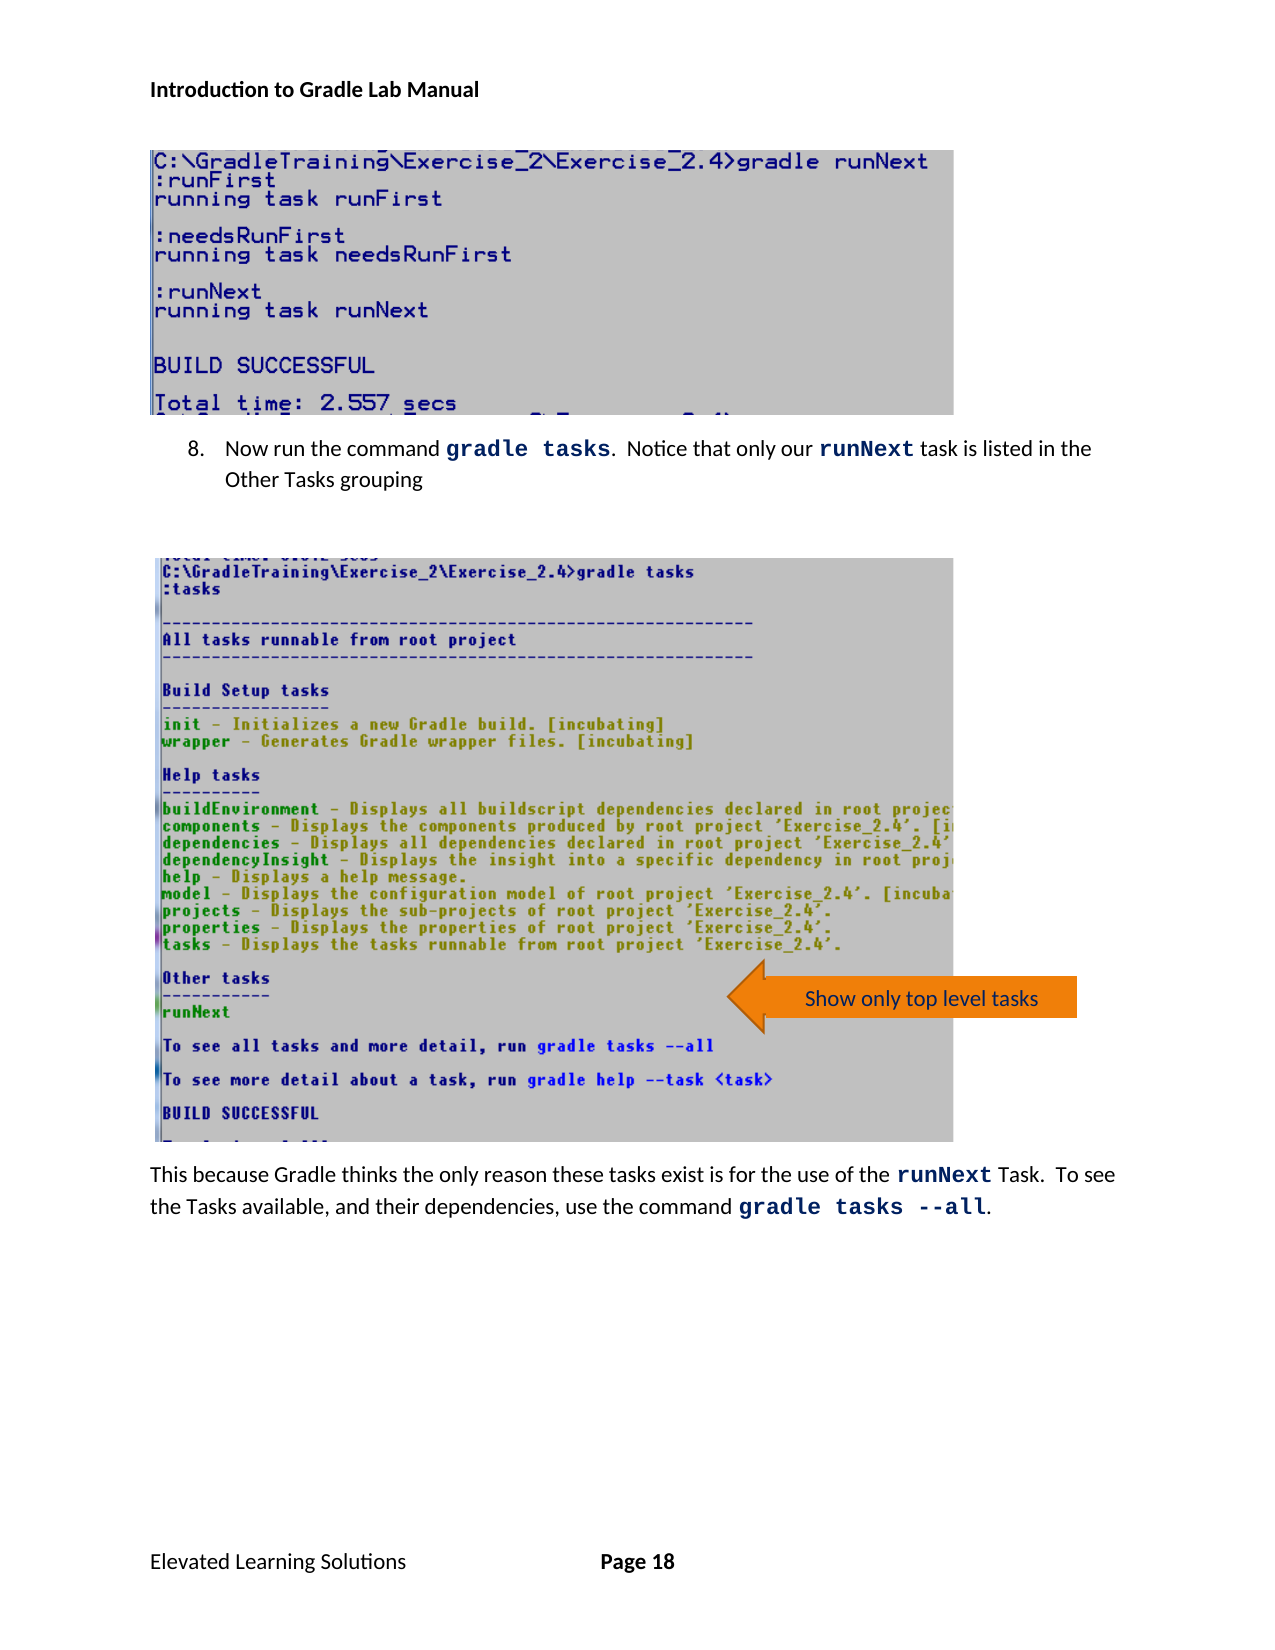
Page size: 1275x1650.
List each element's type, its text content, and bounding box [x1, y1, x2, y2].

list Now run the command gradle tasks. Notice that only our runNext task is listed in the Other Tasks grouping [187, 434, 1125, 493]
picture [150, 150, 954, 415]
picture [155, 558, 954, 1142]
text This because Gradle thinks the only reason these tasks exist is for the use of the runNext Task. To see the Tasks available, and their dependencies, use the command gradle tasks --all. [150, 1160, 1125, 1221]
